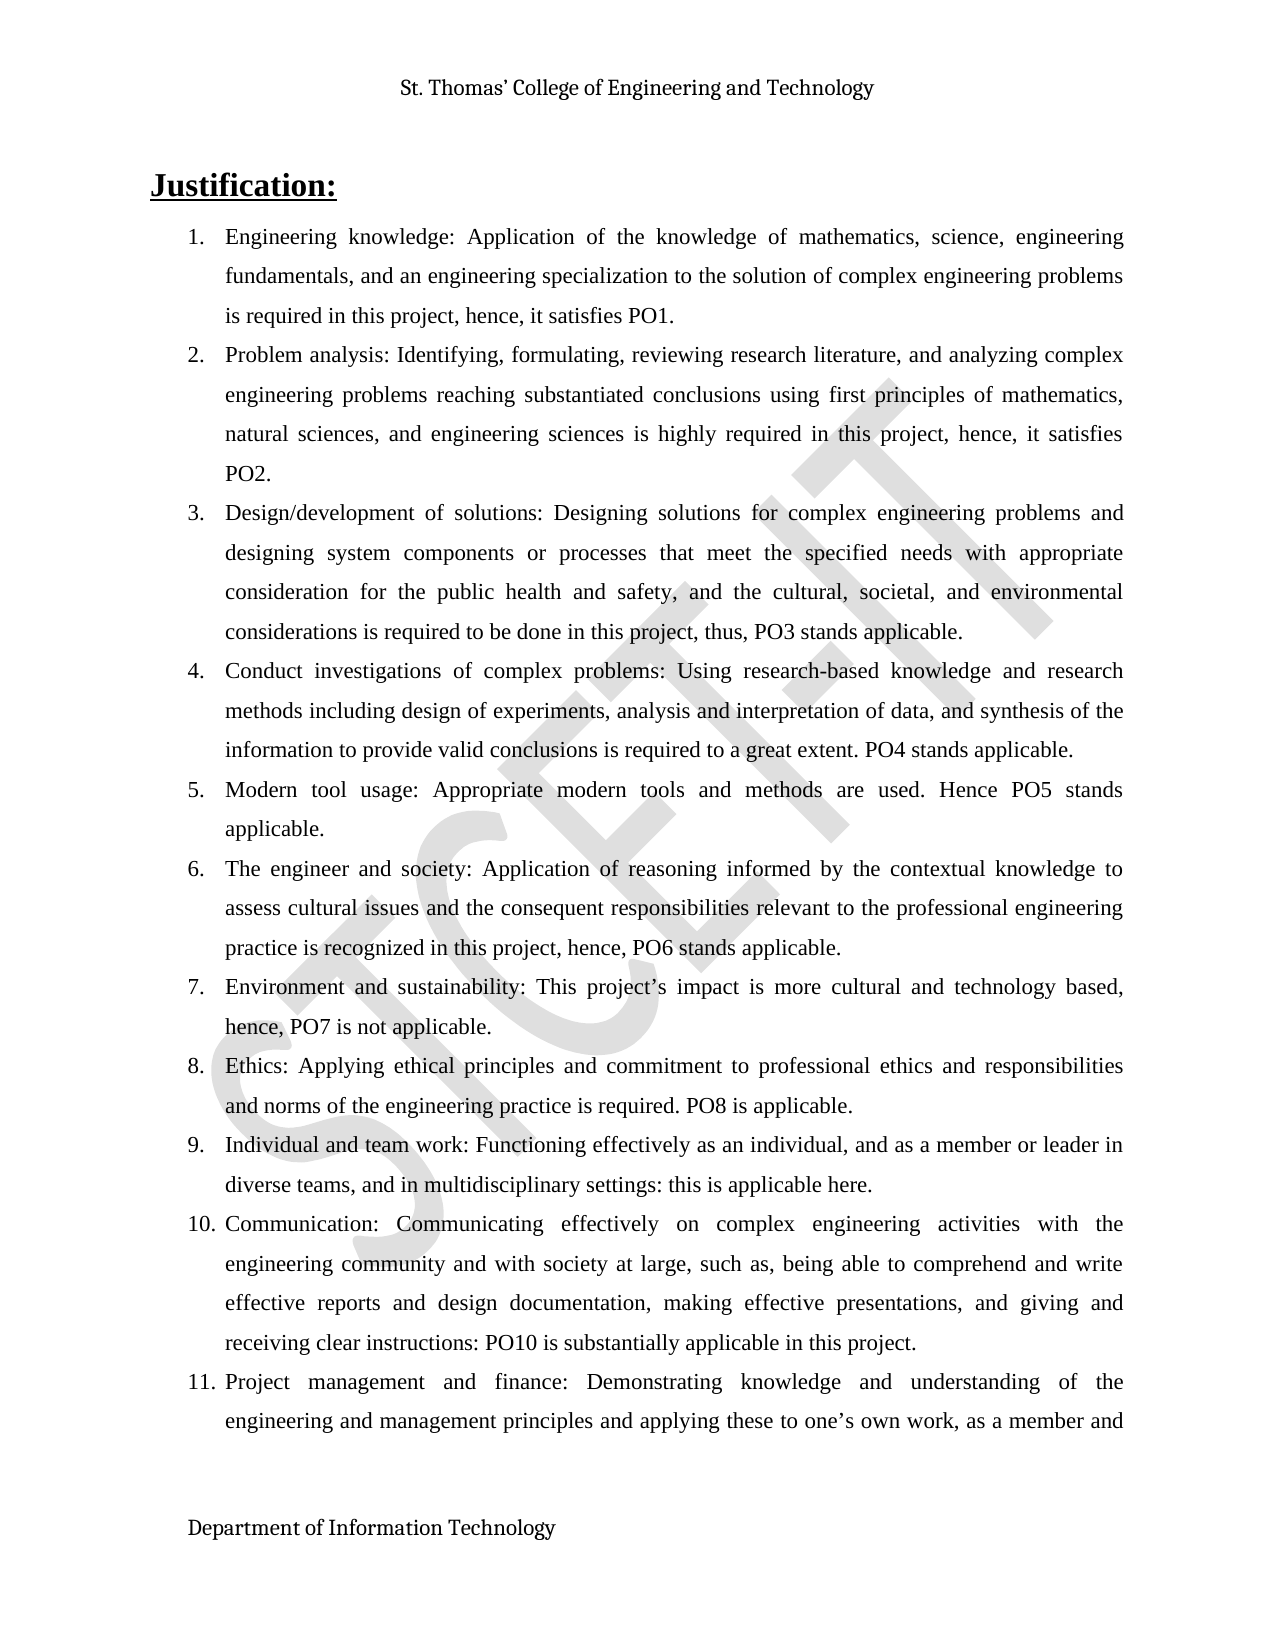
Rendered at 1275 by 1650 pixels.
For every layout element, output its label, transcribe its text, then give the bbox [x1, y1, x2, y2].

list Communication: Communicating effectively on complex engineering activities with the engineering community and with society at large, such as, being able to comprehend and write effective reports and design documentation, making effective presentations, and giving and receiving clear instructions: PO10 is substantially applicable in this project. [187, 1210, 1125, 1355]
list Modern tool usage: Appropriate modern tools and methods are used. Hence PO5 stands applicable. [187, 776, 1125, 842]
list The engineer and society: Application of reasoning informed by the contextual knowledge to assess cultural issues and the consequent responsibilities relevant to the professional engineering practice is recognized in this project, hence, PO6 stands applicable. [187, 855, 1125, 960]
list Environment and sustainability: This project’s impact is more cultural and technology based, hence, PO7 is not applicable. [187, 973, 1125, 1039]
text Justification: [150, 166, 1125, 204]
list Ethics: Applying ethical principles and commitment to professional ethics and responsibilities and norms of the engineering practice is required. PO8 is applicable. [187, 1052, 1125, 1118]
list Individual and team work: Functioning effectively as an individual, and as a member or leader in diverse teams, and in multidisciplinary settings: this is applicable here. [187, 1131, 1125, 1197]
list Design/development of solutions: Designing solutions for complex engineering problems and designing system components or processes that meet the specified needs with appropriate consideration for the public health and safety, and the cultural, societal, and environmental considerations is required to be done in this project, thus, PO3 stands applicable. [187, 499, 1125, 644]
list Problem analysis: Identifying, formulating, reviewing research literature, and analyzing complex engineering problems reaching substantiated conclusions using first principles of mathematics, natural sciences, and engineering sciences is highly required in this project, hence, it satisfies PO2. [187, 342, 1125, 486]
list Engineering knowledge: Application of the knowledge of mathematics, science, engineering fundamentals, and an engineering specialization to the solution of complex engineering problems is required in this project, hence, it satisfies PO1. [187, 223, 1125, 328]
list Conduct investigations of complex problems: Using research-based knowledge and research methods including design of experiments, analysis and interpretation of data, and synthesis of the information to provide valid conclusions is required to a great extent. PO4 stands applicable. [187, 657, 1125, 763]
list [187, 1368, 1125, 1434]
